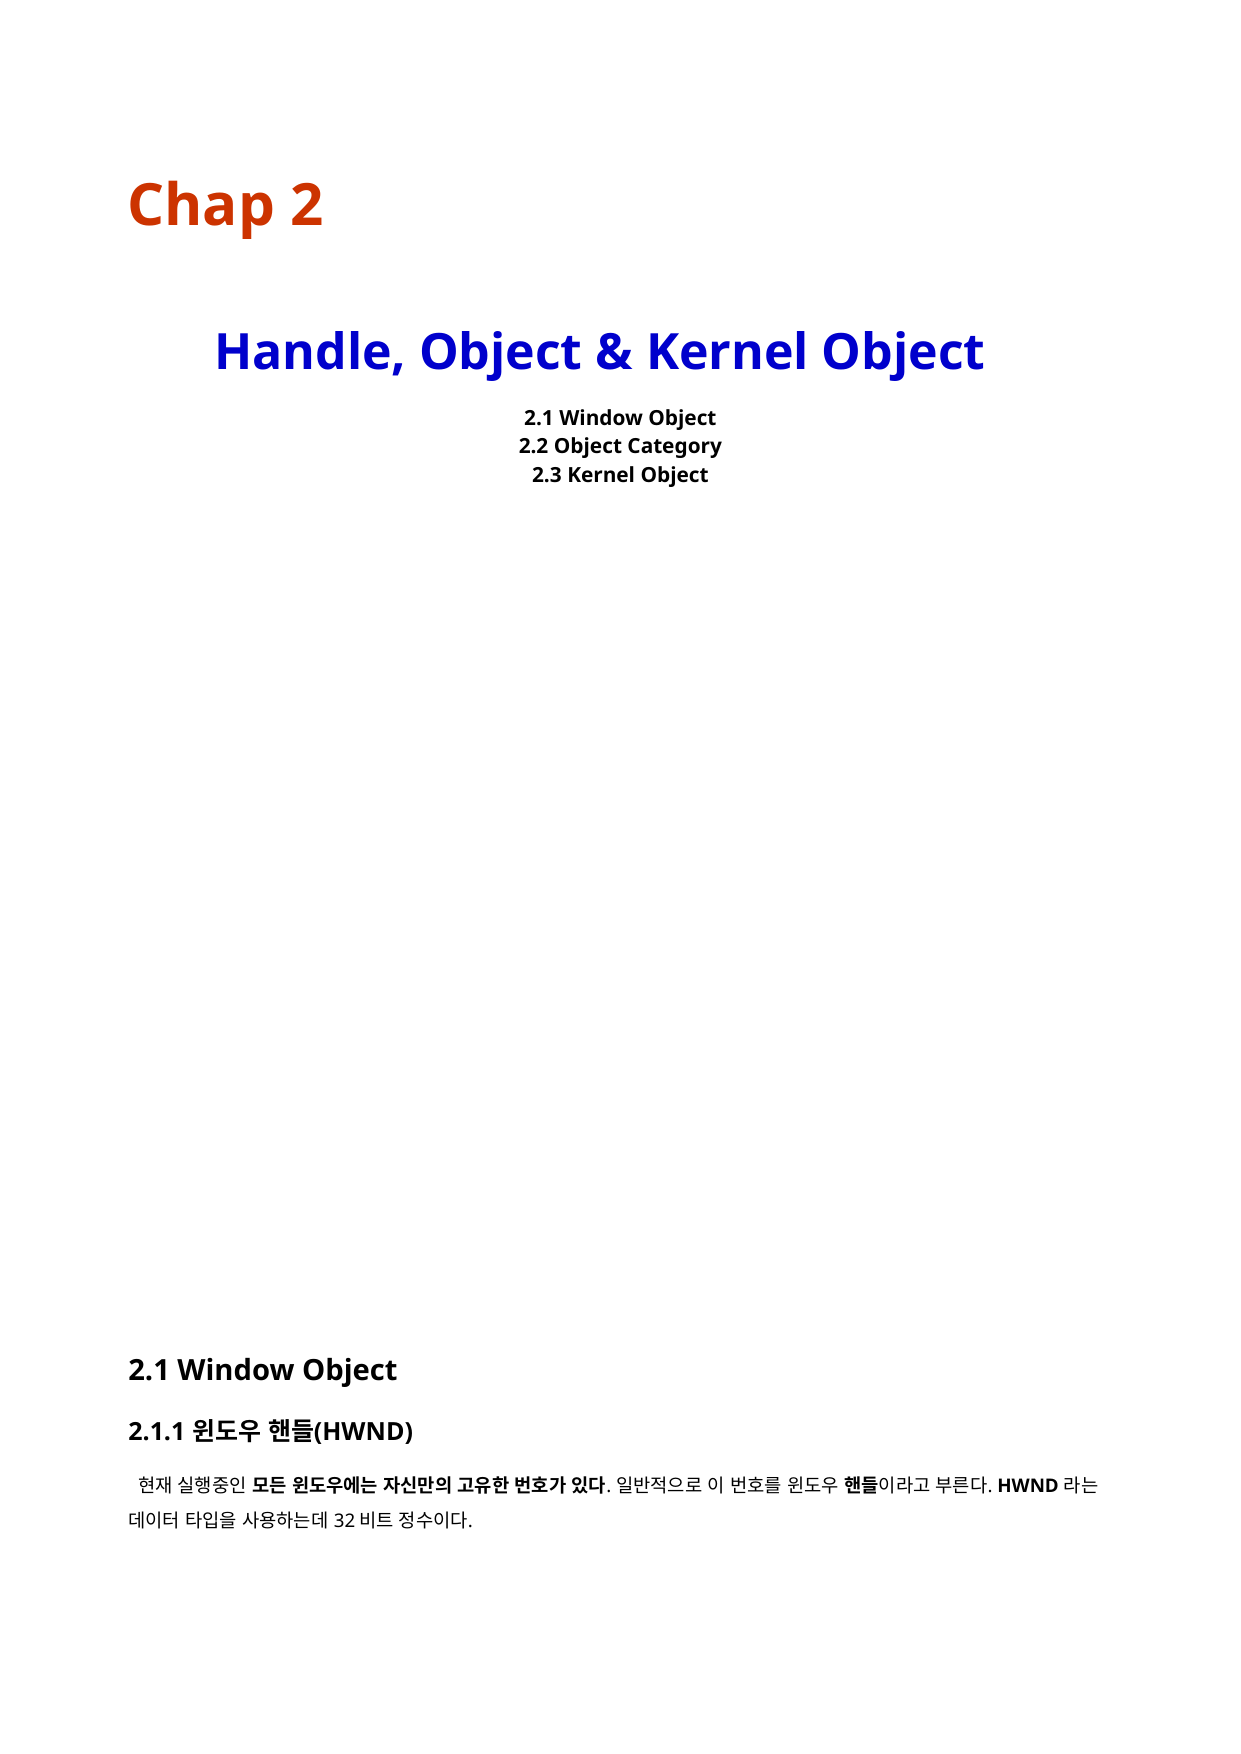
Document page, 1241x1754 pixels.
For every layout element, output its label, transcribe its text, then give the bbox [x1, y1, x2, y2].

text 2.3 Kernel Object [112, 460, 1128, 488]
text 2.1 Window Object [112, 403, 1128, 431]
table_cell 현재 실행중인 모든 윈도우에는 자신만의 고유한 번호가 있다. 일반적으로 이 번호를 윈도우 핸들이라고 부른다. HWND 라는 데이터 타입을 사용하는데 32비트 정수이다. [113, 1463, 1156, 1548]
table_cell 2.1.1 윈도우 핸들(HWND) [113, 1404, 1156, 1463]
text 2.2 Object Category [112, 431, 1128, 460]
table_header 2.1 Window Object [113, 1341, 1156, 1404]
